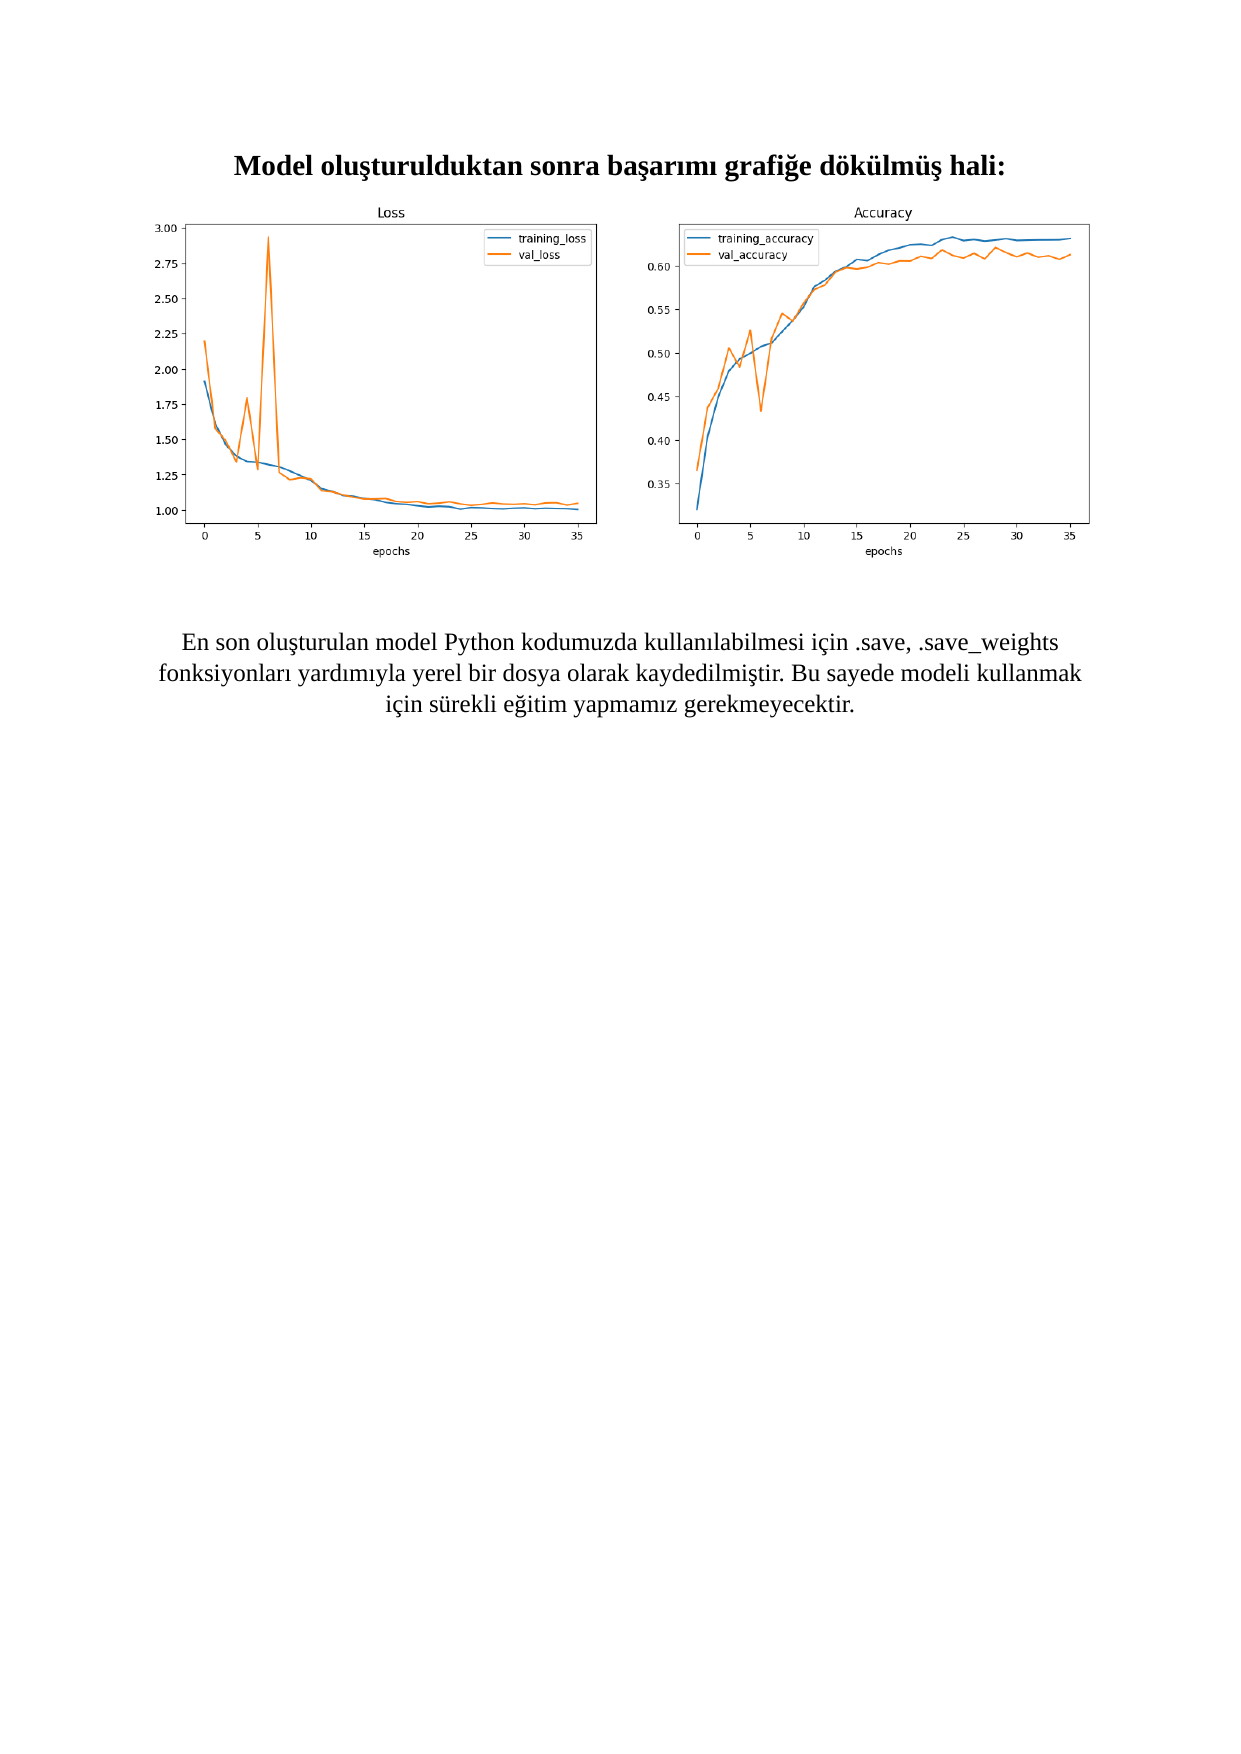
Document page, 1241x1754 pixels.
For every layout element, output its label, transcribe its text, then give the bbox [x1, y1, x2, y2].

text En son oluşturulan model Python kodumuzda kullanılabilmesi için .save, .save_weights fonksiyonları yardımıyla yerel bir dosya olarak kaydedilmiştir. Bu sayede modeli kullanmak için sürekli eğitim yapmamız gerekmeyecektir. [148, 627, 1093, 718]
text Model oluşturulduktan sonra başarımı grafiğe dökülmüş hali: [148, 148, 1093, 181]
picture [147, 200, 1093, 561]
